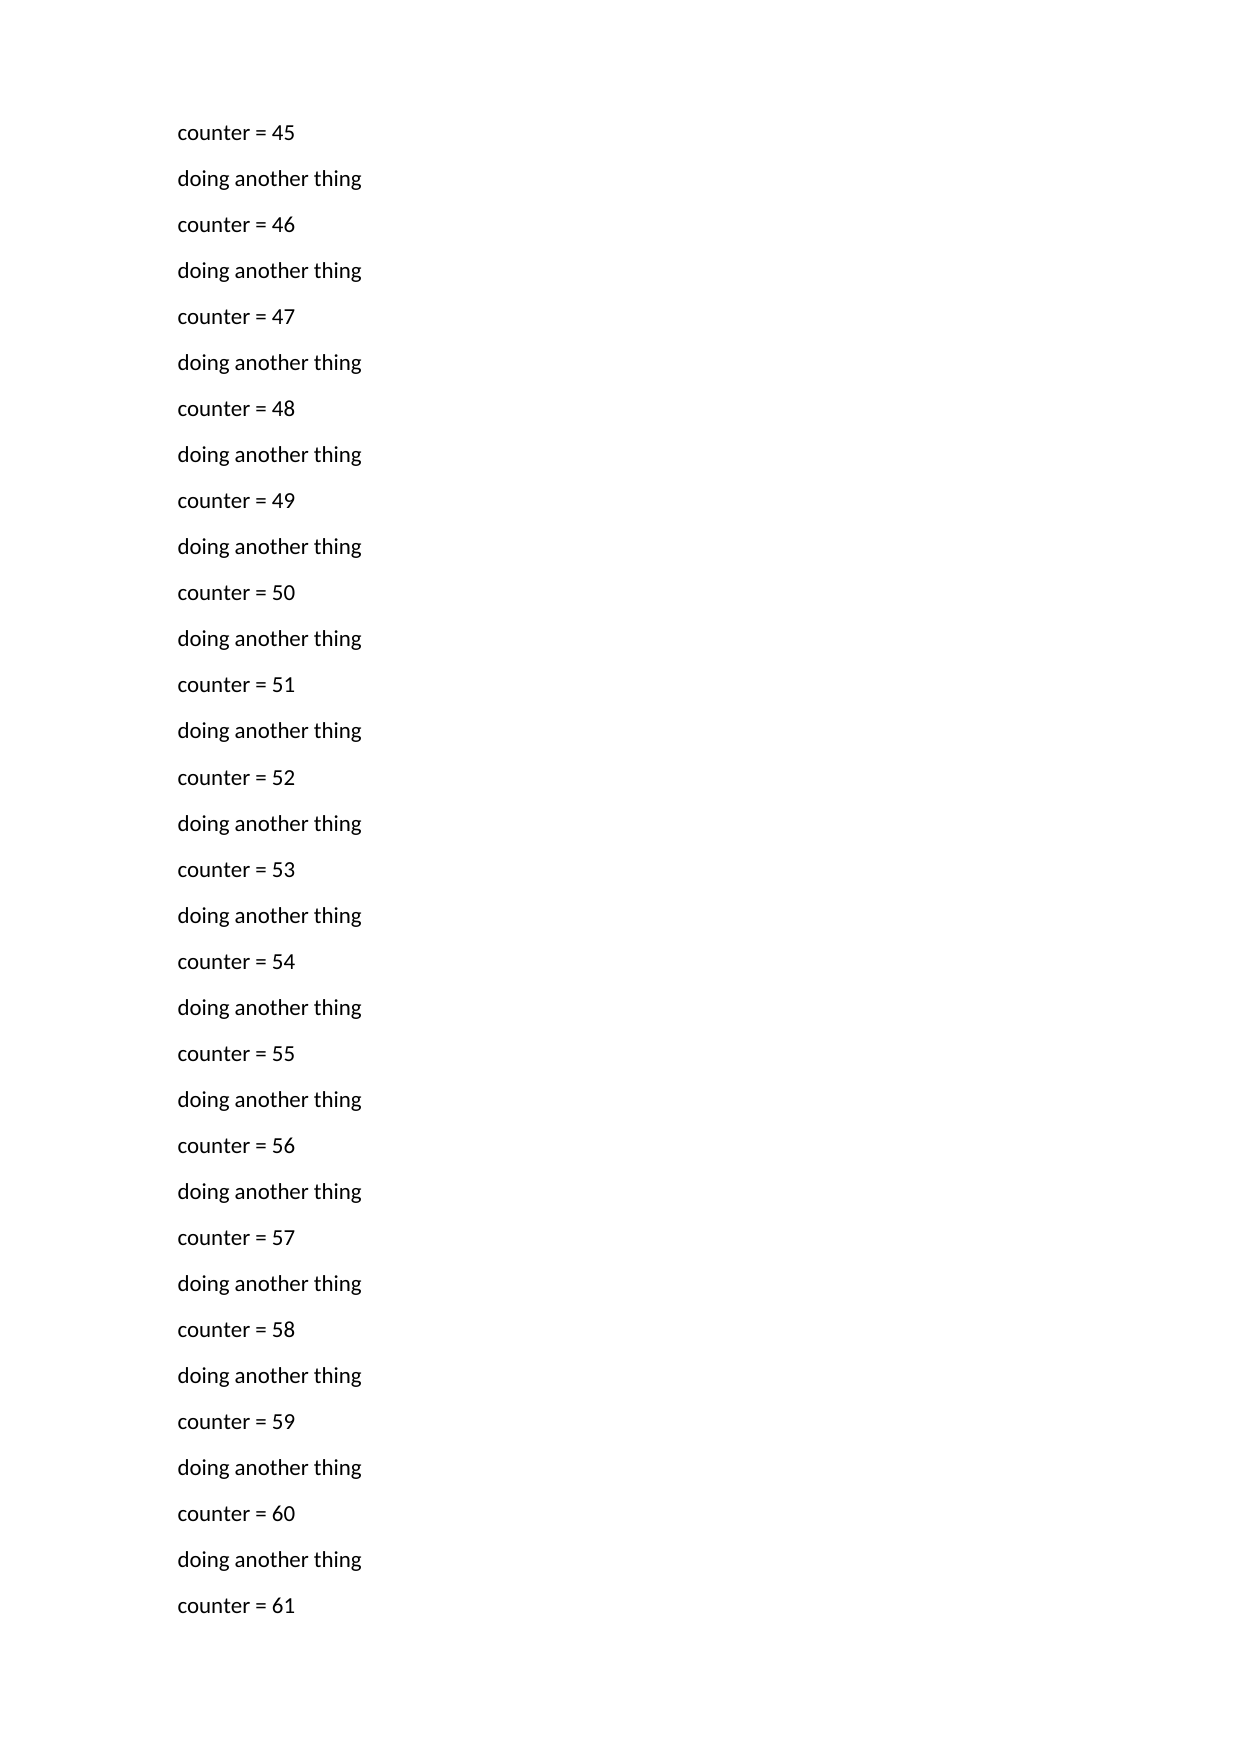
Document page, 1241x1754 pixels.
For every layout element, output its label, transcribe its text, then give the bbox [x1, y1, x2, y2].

text counter = 50 [177, 578, 1152, 607]
text counter = 61 [177, 1591, 1152, 1619]
text counter = 51 [177, 671, 1152, 699]
text counter = 45 [177, 118, 1152, 146]
text doing another thing [177, 440, 1152, 468]
text counter = 54 [177, 947, 1152, 975]
text counter = 57 [177, 1223, 1152, 1251]
text counter = 47 [177, 302, 1152, 330]
text doing another thing [177, 1545, 1152, 1573]
text doing another thing [177, 532, 1152, 561]
text counter = 56 [177, 1131, 1152, 1159]
text doing another thing [177, 1085, 1152, 1113]
text doing another thing [177, 993, 1152, 1021]
text counter = 46 [177, 210, 1152, 238]
text doing another thing [177, 809, 1152, 837]
text counter = 59 [177, 1407, 1152, 1435]
text doing another thing [177, 1361, 1152, 1389]
text doing another thing [177, 256, 1152, 284]
text doing another thing [177, 164, 1152, 192]
text doing another thing [177, 901, 1152, 929]
text doing another thing [177, 717, 1152, 745]
text doing another thing [177, 1177, 1152, 1205]
text counter = 48 [177, 394, 1152, 422]
text counter = 49 [177, 486, 1152, 514]
text counter = 53 [177, 855, 1152, 883]
text counter = 58 [177, 1315, 1152, 1343]
text counter = 55 [177, 1039, 1152, 1067]
text doing another thing [177, 1269, 1152, 1297]
text counter = 52 [177, 763, 1152, 791]
text doing another thing [177, 1453, 1152, 1481]
text doing another thing [177, 348, 1152, 376]
text counter = 60 [177, 1499, 1152, 1527]
text doing another thing [177, 624, 1152, 653]
